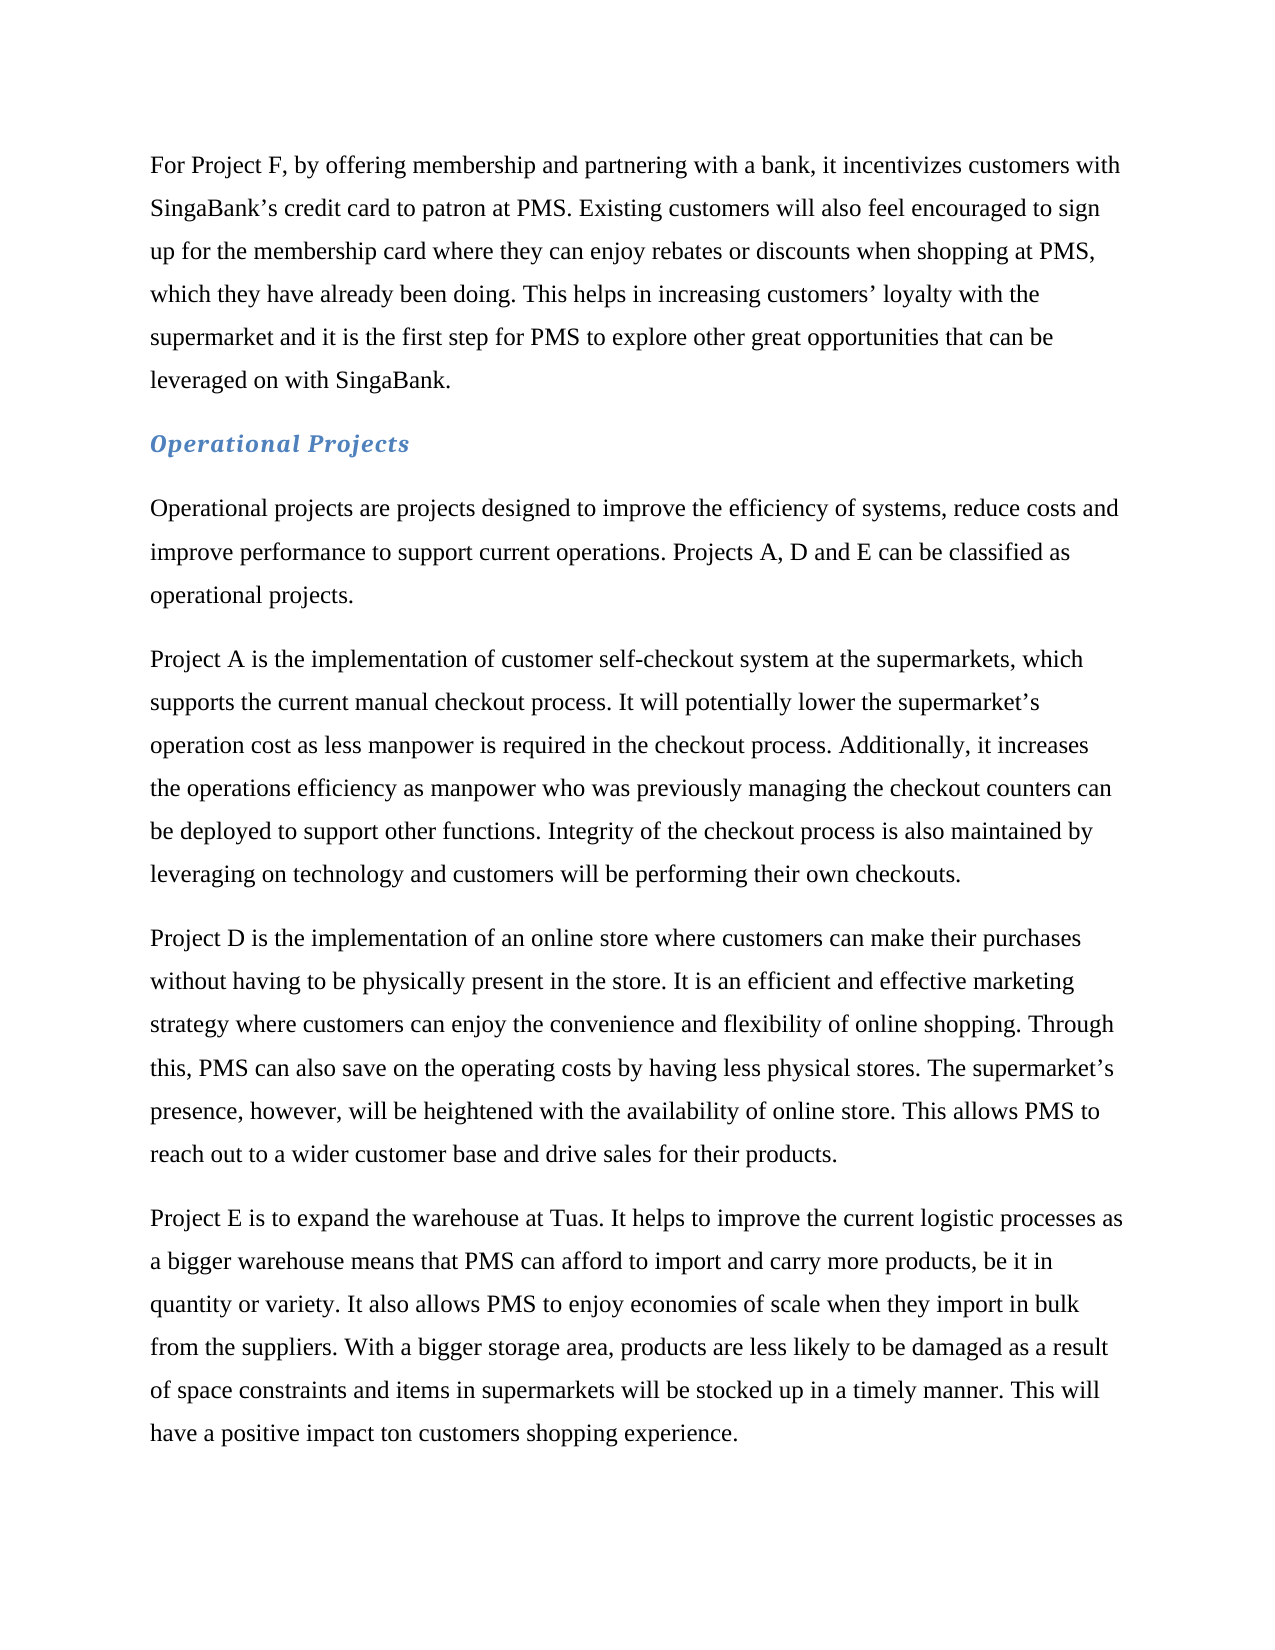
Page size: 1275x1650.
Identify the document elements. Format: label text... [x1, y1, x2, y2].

text Operational projects are projects designed to improve the efficiency of systems, reduce costs and improve performance to support current operations. Projects A, D and E can be classified as operational projects. [150, 493, 1125, 608]
text Operational Projects [150, 429, 1125, 458]
text Project D is the implementation of an online store where customers can make their purchases without having to be physically present in the store. It is an efficient and effective marketing strategy where customers can enjoy the convenience and flexibility of online shopping. Through this, PMS can also save on the operating costs by having less physical stores. The supermarket’s presence, however, will be heightened with the availability of online store. This allows PMS to reach out to a wider customer base and drive sales for their products. [150, 923, 1125, 1168]
text Project E is to expand the warehouse at Tuas. It helps to improve the current logistic processes as a bigger warehouse means that PMS can afford to import and carry more products, be it in quantity or variety. It also allows PMS to enjoy economies of scale when they import in bulk from the suppliers. With a bigger storage area, products are less likely to be damaged as a result of space constraints and items in supermarkets will be stocked up in a timely manner. This will have a positive impact ton customers shopping experience. [150, 1203, 1125, 1447]
text For Project F, by offering membership and partnering with a bank, it incentivizes customers with SingaBank’s credit card to patron at PMS. Existing customers will also feel encouraged to sign up for the membership card where they can enjoy rebates or discounts when shopping at PMS, which they have already been doing. This helps in increasing customers’ loyalty with the supermarket and it is the first step for PMS to explore other great opportunities that can be leveraged on with SingaBank. [150, 150, 1125, 394]
text Project A is the implementation of customer self-checkout system at the supermarkets, which supports the current manual checkout process. It will potentially lower the supermarket’s operation cost as less manpower is required in the checkout process. Additionally, it increases the operations efficiency as manpower who was previously managing the checkout counters can be deployed to support other functions. Integrity of the checkout process is also maintained by leveraging on technology and customers will be performing their own checkouts. [150, 644, 1125, 888]
